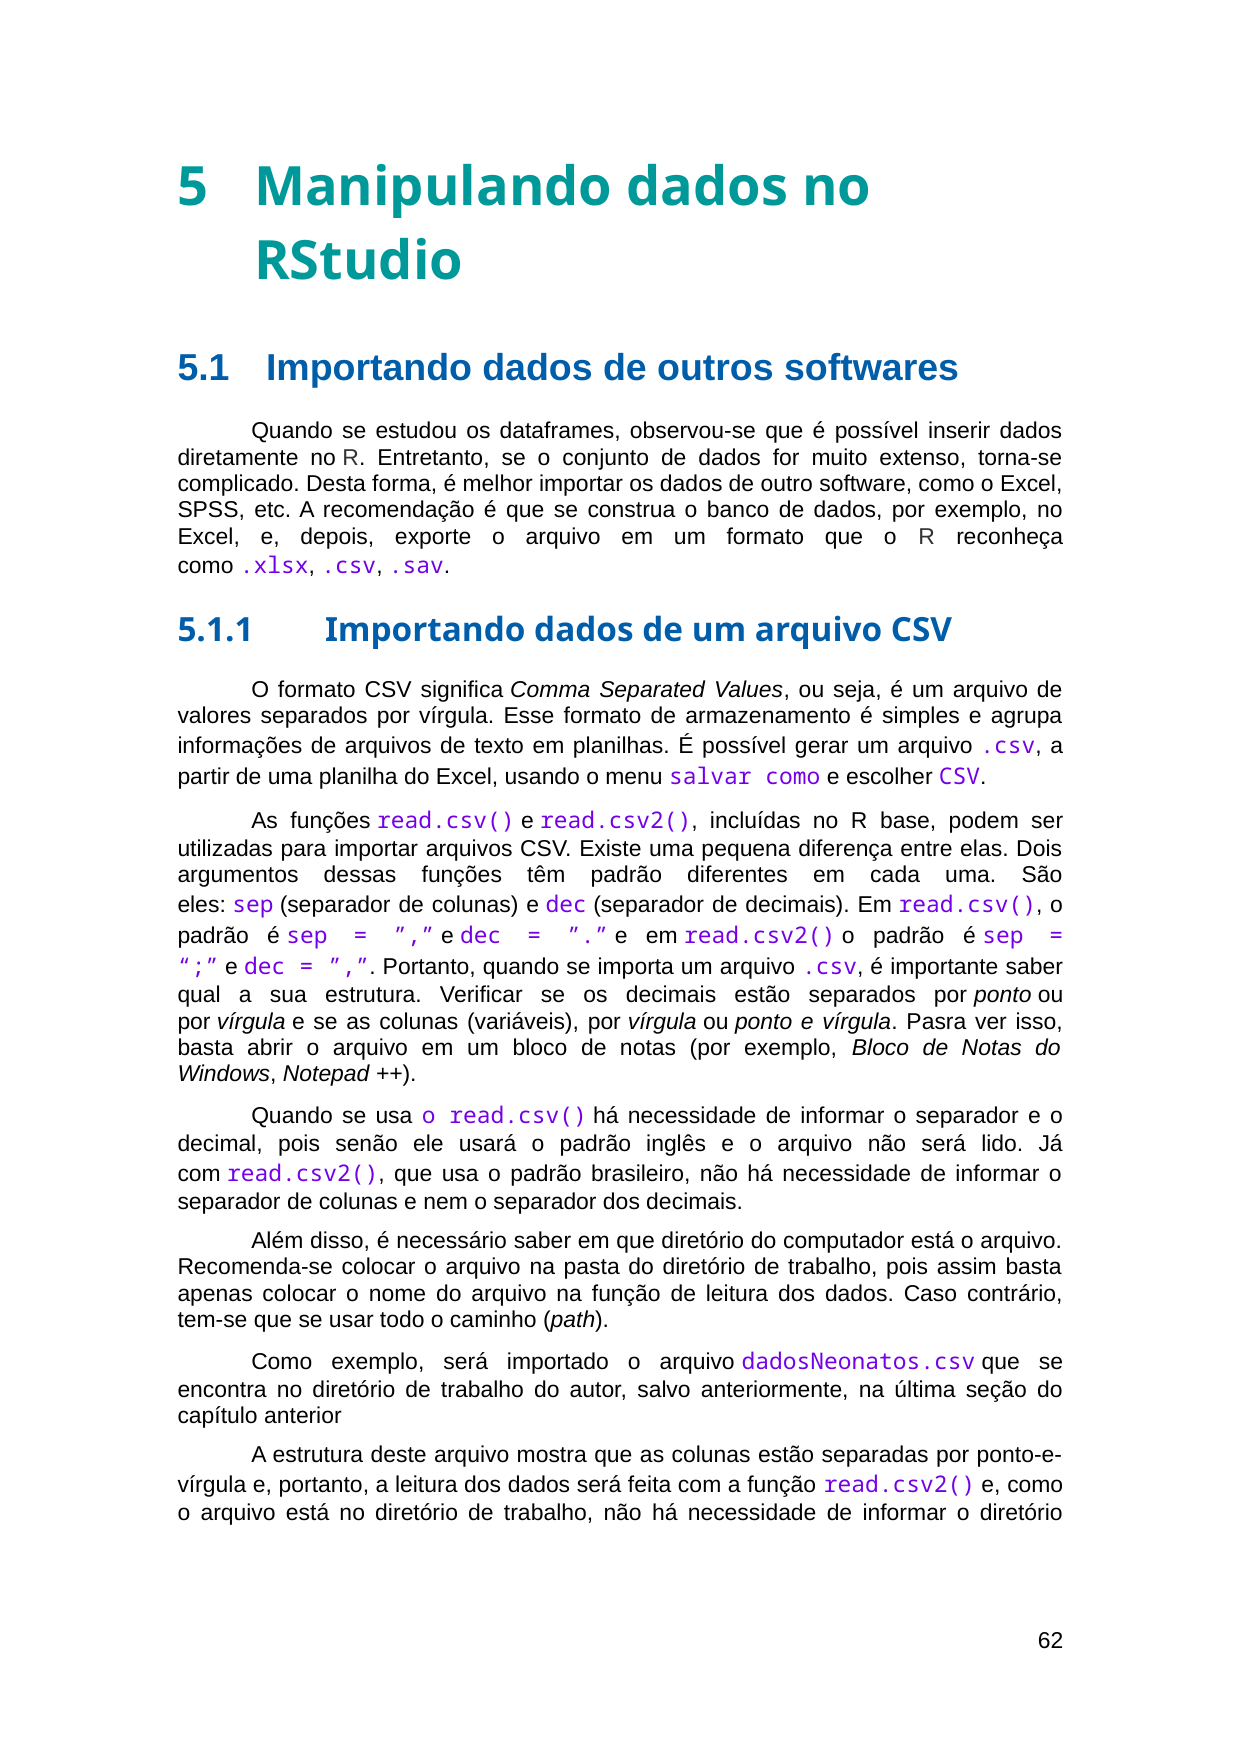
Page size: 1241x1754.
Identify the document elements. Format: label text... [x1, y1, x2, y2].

text Como exemplo, será importado o arquivo dadosNeonatos.csv que se encontra no diretório de trabalho do autor, salvo anteriormente, na última seção do capítulo anterior [177, 1345, 1063, 1429]
text Quando se usa o read.csv() há necessidade de informar o separador e o decimal, pois senão ele usará o padrão inglês e o arquivo não será lido. Já com read.csv2(), que usa o padrão brasileiro, não há necessidade de informar o separador de colunas e nem o separador dos decimais. [177, 1099, 1063, 1214]
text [177, 1441, 1063, 1525]
text Quando se estudou os dataframes, observou-se que é possível inserir dados diretamente no R. Entretanto, se o conjunto de dados for muito extenso, torna-se complicado. Desta forma, é melhor importar os dados de outro software, como o Excel, SPSS, etc. A recomendação é que se construa o banco de dados, por exemplo, no Excel, e, depois, exporte o arquivo em um formato que o R reconheça como .xlsx, .csv, .sav. [177, 549, 1063, 580]
text Além disso, é necessário saber em que diretório do computador está o arquivo. Recomenda-se colocar o arquivo na pasta do diretório de trabalho, pois assim basta apenas colocar o nome do arquivo na função de leitura dos dados. Caso contrário, tem-se que se usar todo o caminho (path). [177, 1227, 1063, 1332]
text As funções read.csv() e read.csv2(), incluídas no R base, podem ser utilizadas para importar arquivos CSV. Existe uma pequena diferença entre elas. Dois argumentos dessas funções têm padrão diferentes em cada uma. São eles: sep (separador de colunas) e dec (separador de decimais). Em read.csv(), o padrão é sep = ”,” e dec = ”.” e em read.csv2() o padrão é sep = “;” e dec = ”,”. Portanto, quando se importa um arquivo .csv, é importante saber qual a sua estrutura. Verificar se os decimais estão separados por ponto ou por vírgula e se as colunas (variáveis), por vírgula ou ponto e vírgula. Pasra ver isso, basta abrir o arquivo em um bloco de notas (por exemplo, Bloco de Notas do Windows, Notepad ++). [177, 803, 1063, 1087]
text O formato CSV significa Comma Separated Values, ou seja, é um arquivo de valores separados por vírgula. Esse formato de armazenamento é simples e agrupa informações de arquivos de texto em planilhas. É possível gerar um arquivo .csv, a partir de uma planilha do Excel, usando o menu salvar como e escolher CSV. [177, 676, 1063, 791]
subtitle Manipulando dados no RStudio [177, 148, 1063, 295]
subtitle Importando dados de um arquivo CSV [177, 605, 1063, 651]
subtitle Importando dados de outros softwares [177, 345, 1063, 388]
